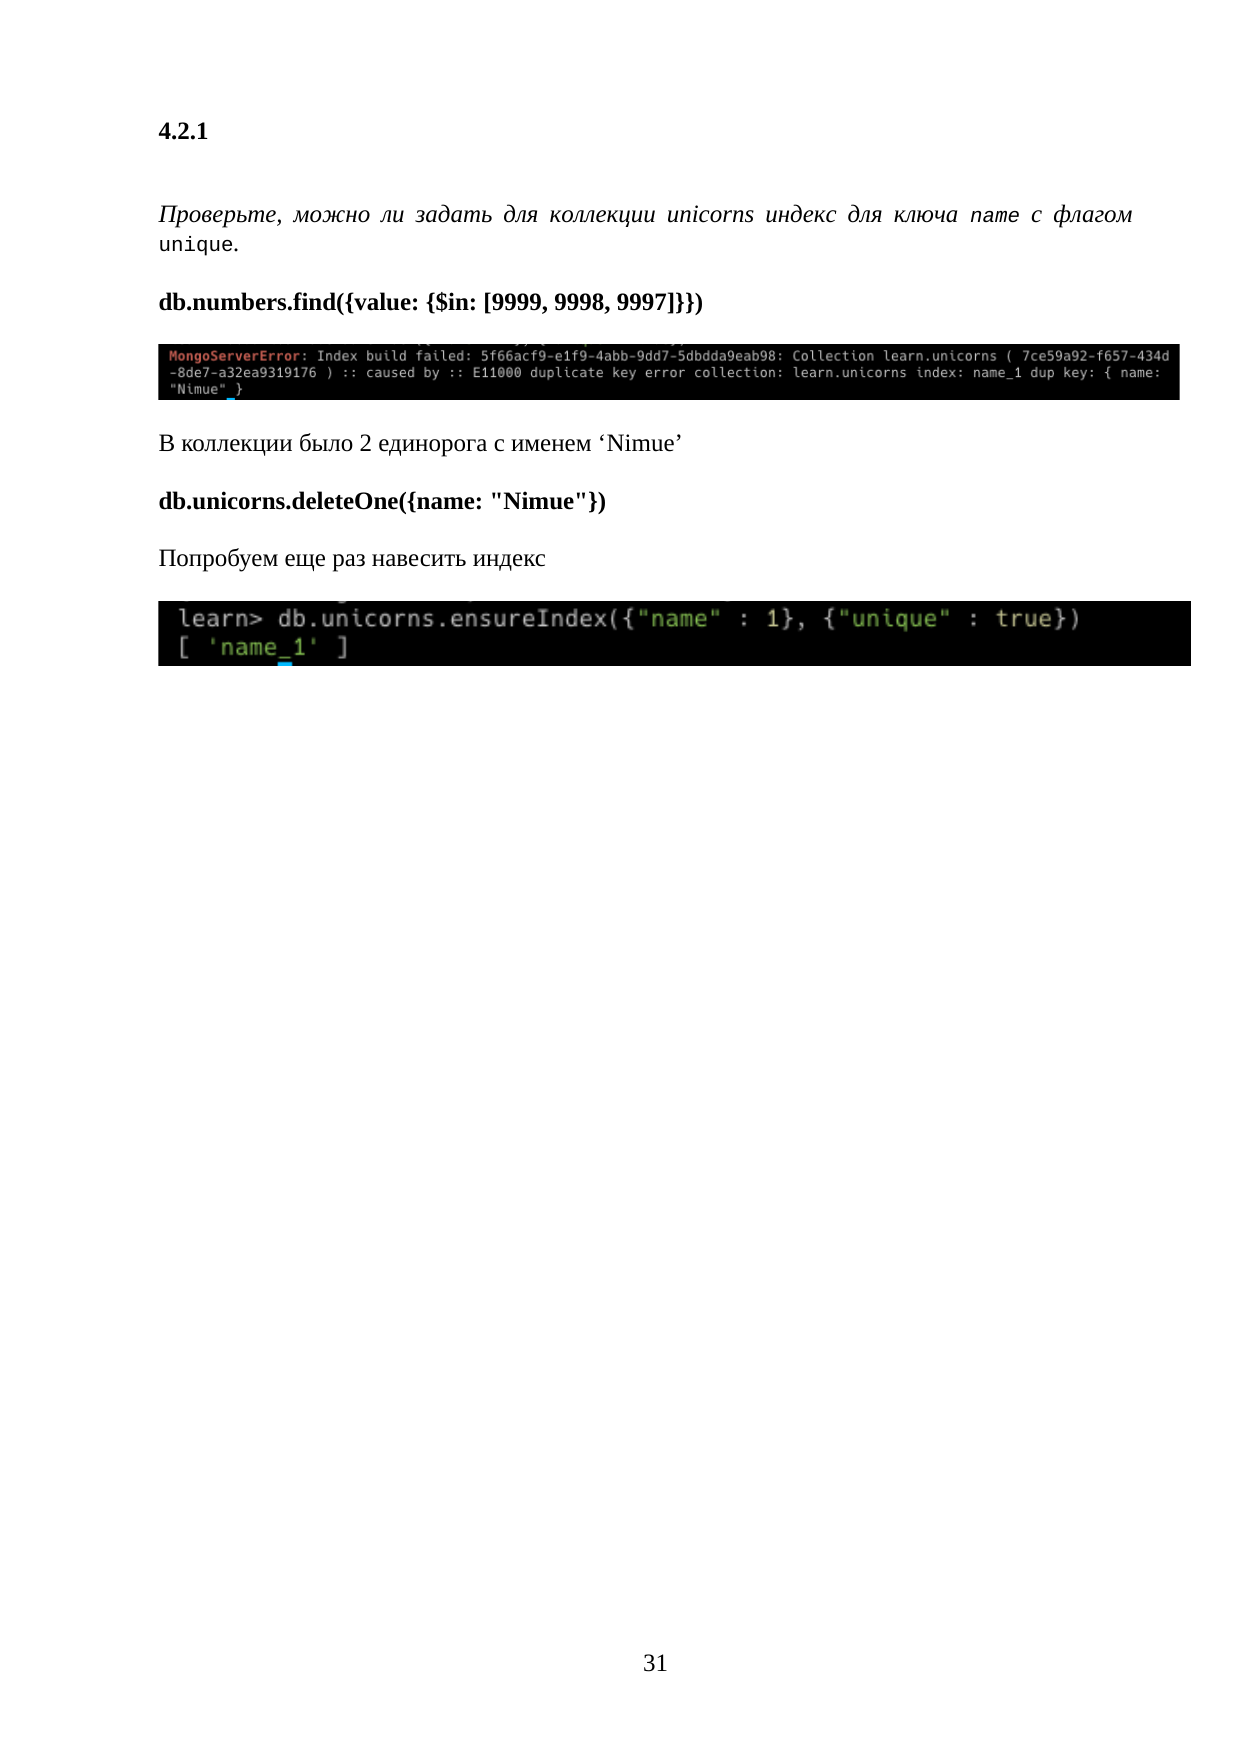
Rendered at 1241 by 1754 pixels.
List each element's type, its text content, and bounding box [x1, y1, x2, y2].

text Попробуем еще раз навесить индекс [158, 543, 1179, 572]
text db.unicorns.deleteOne({name: "Nimue"}) [158, 486, 1179, 515]
text Проверьте, можно ли задать для коллекции unicorns индекс для ключа name с флагом unique. [158, 199, 1132, 258]
text 4.2.1 [158, 116, 1179, 145]
picture [158, 601, 1191, 666]
picture [158, 344, 1180, 400]
text В коллекции было 2 единорога с именем ‘Nimue’ [158, 428, 1179, 457]
text db.numbers.find({value: {$in: [9999, 9998, 9997]}}) [158, 287, 1132, 316]
